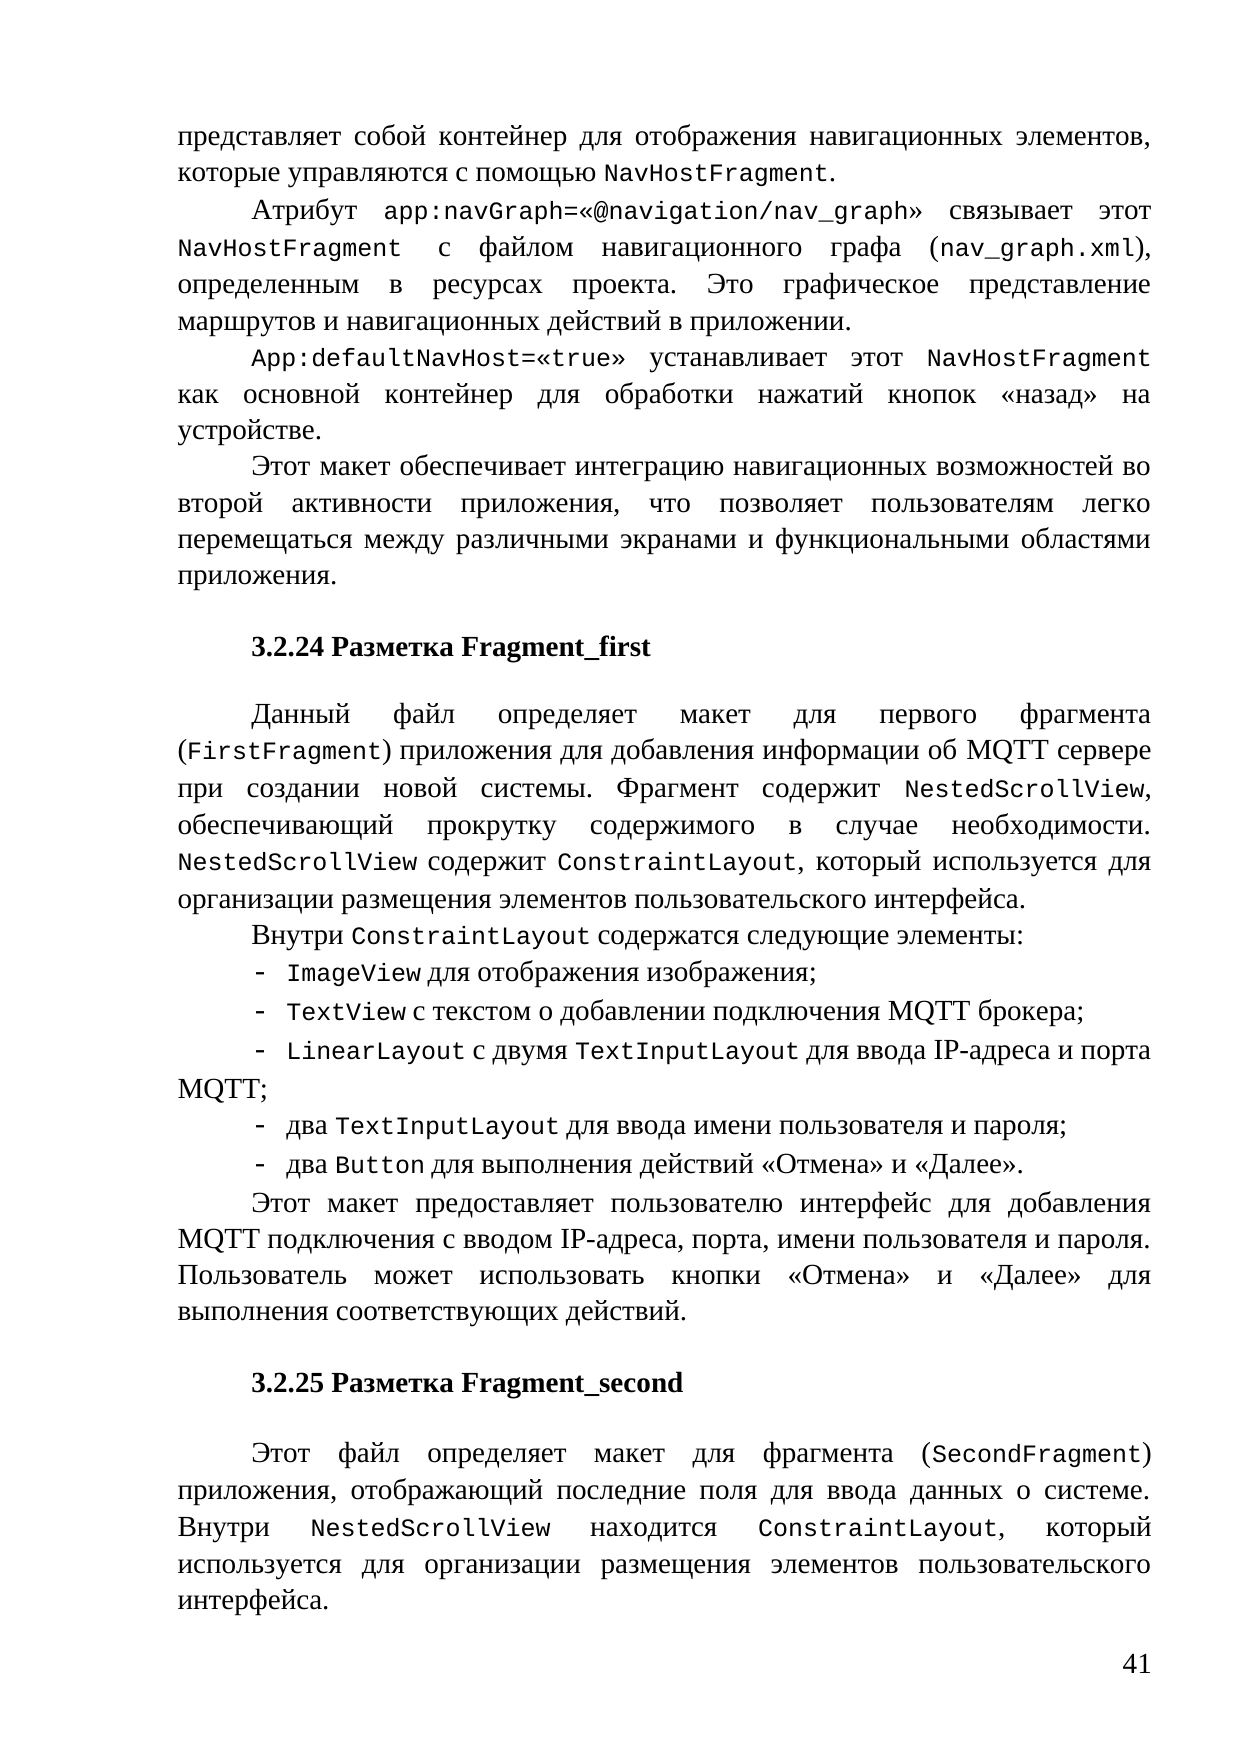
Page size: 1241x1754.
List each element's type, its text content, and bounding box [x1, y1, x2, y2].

text App:defaultNavHost=«true» устанавливает этот NavHostFragment как основной контейнер для обработки нажатий кнопок «назад» на устройстве. [177, 339, 1152, 446]
text Этот макет обеспечивает интеграцию навигационных возможностей во второй активности приложения, что позволяет пользователям легко перемещаться между различными экранами и функциональными областями приложения. [177, 448, 1152, 591]
text Этот макет предоставляет пользователю интерфейс для добавления MQTT подключения с вводом IP-адреса, порта, имени пользователя и пароля. Пользователь может использовать кнопки «Отмена» и «Далее» для выполнения соответствующих действий. [177, 1185, 1152, 1327]
list ImageView для отображения изображения; [177, 954, 1152, 991]
text Данный файл определяет макет для первого фрагмента (FirstFragment) приложения для добавления информации об MQTT сервере при создании новой системы. Фрагмент содержит NestedScrollView, обеспечивающий прокрутку содержимого в случае необходимости. NestedScrollView содержит ConstraintLayout, который используется для организации размещения элементов пользовательского интерфейса. [177, 696, 1152, 914]
text Внутри ConstraintLayout содержатся следующие элементы: [177, 917, 1152, 952]
subtitle 3.2.24 Разметка Fragment_first [177, 629, 1152, 663]
text Атрибут app:navGraph=«@navigation/nav_graph» связывает этот NavHostFragment с файлом навигационного графа (nav_graph.xml), определенным в ресурсах проекта. Это графическое представление маршрутов и навигационных действий в приложении. [177, 192, 1152, 336]
list два Button для выполнения действий «Отмена» и «Далее». [177, 1146, 1152, 1182]
list два TextInputLayout для ввода имени пользователя и пароля; [177, 1107, 1152, 1143]
list TextView с текстом о добавлении подключения MQTT брокера; [177, 993, 1152, 1029]
list LinearLayout с двумя TextInputLayout для ввода IP-адреса и порта MQTT; [177, 1032, 1152, 1104]
text Этот файл определяет макет для фрагмента (SecondFragment) приложения, отображающий последние поля для ввода данных о системе. Внутри NestedScrollView находится ConstraintLayout, который используется для организации размещения элементов пользовательского интерфейса. [177, 1435, 1152, 1616]
subtitle 3.2.25 Разметка Fragment_second [177, 1365, 1152, 1399]
